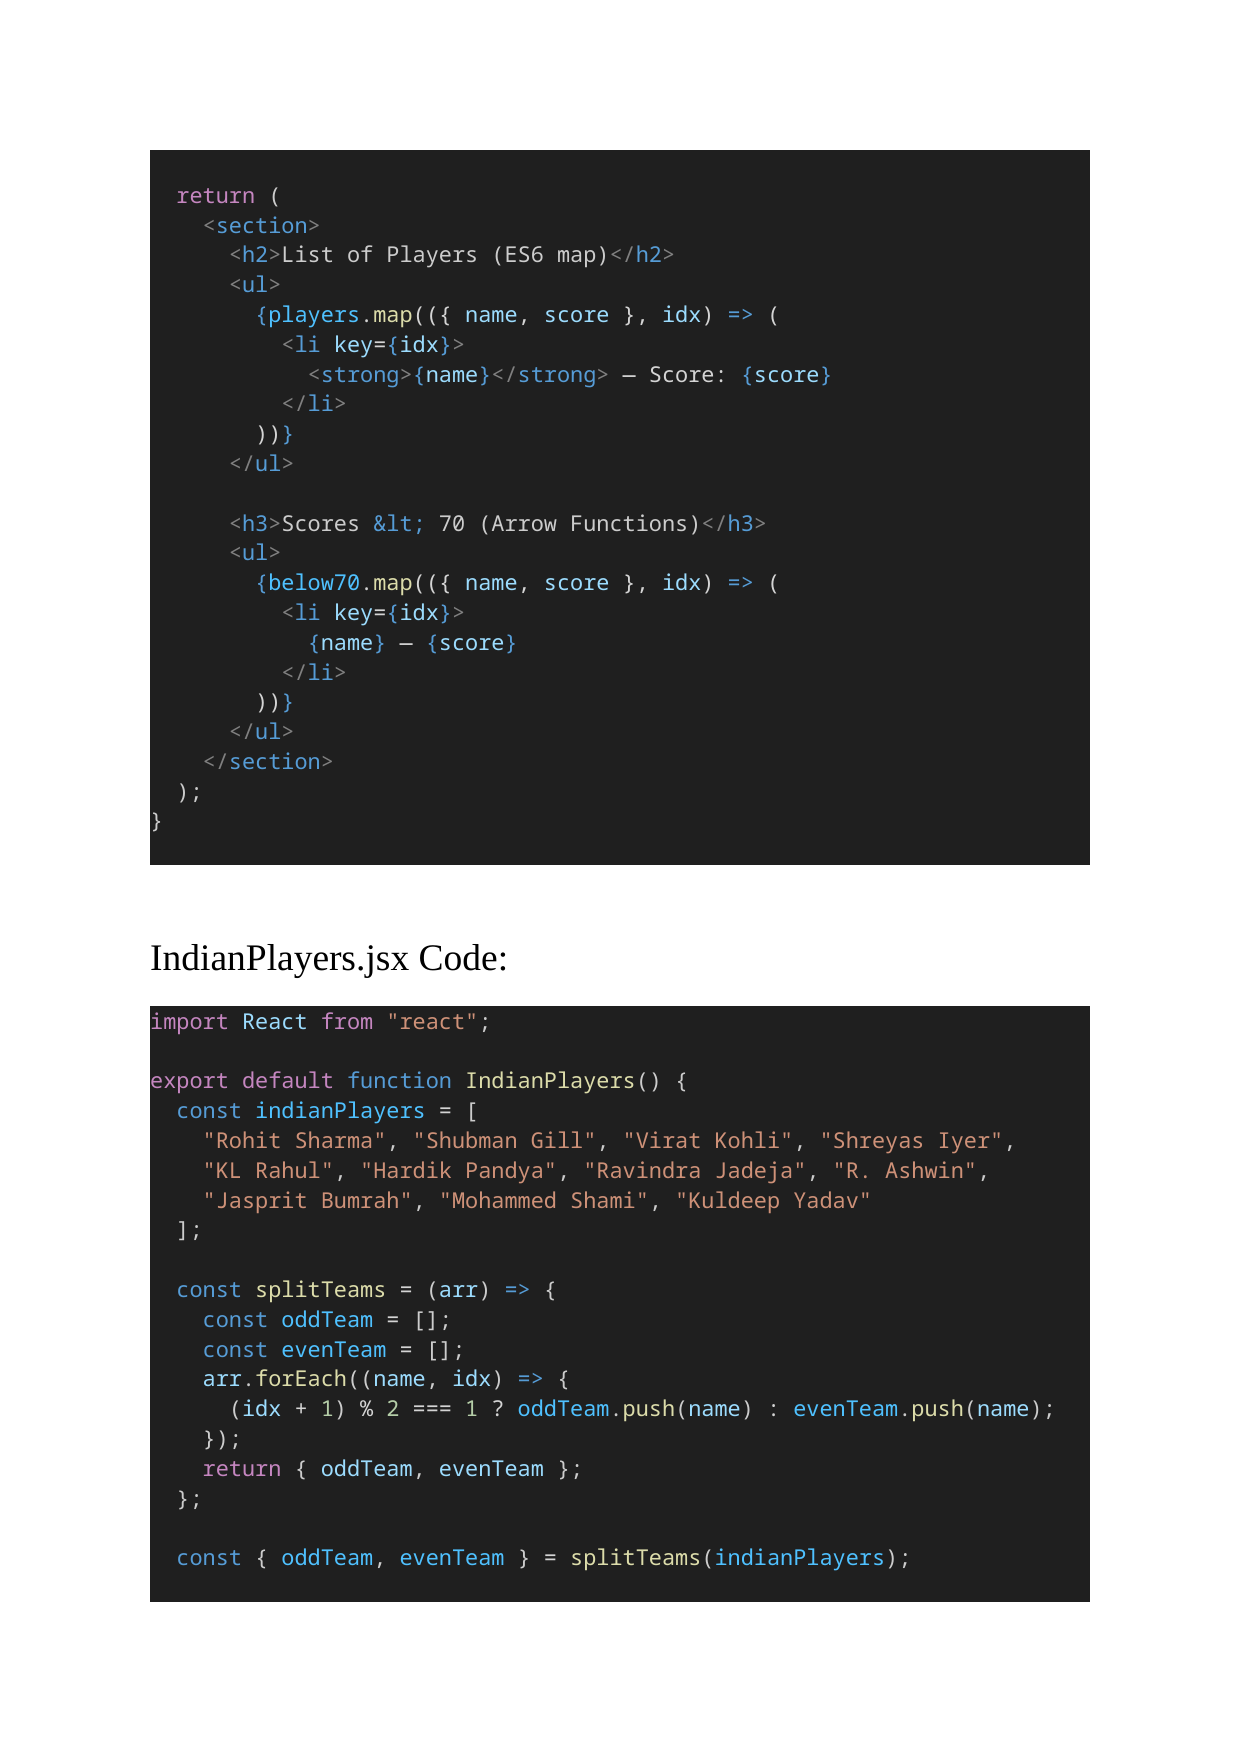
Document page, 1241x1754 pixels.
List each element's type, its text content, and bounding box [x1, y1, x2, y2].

text return ( [150, 180, 1090, 209]
text const indianPlayers = [ [150, 1095, 1090, 1125]
text <strong>{name}</strong> — Score: {score} [150, 358, 1090, 388]
text const { oddTeam, evenTeam } = splitTeams(indianPlayers); [150, 1542, 1090, 1572]
text }; [150, 1482, 1090, 1512]
text </li> [150, 656, 1090, 686]
text {below70.map(({ name, score }, idx) => ( [150, 567, 1090, 597]
text </li> [150, 388, 1090, 418]
text return { oddTeam, evenTeam }; [150, 1453, 1090, 1482]
text {name} — {score} [150, 627, 1090, 656]
text ]; [150, 1214, 1090, 1244]
text </ul> [150, 716, 1090, 746]
text const oddTeam = []; [150, 1304, 1090, 1333]
text }); [150, 1423, 1090, 1453]
text const splitTeams = (arr) => { [150, 1274, 1090, 1304]
text "Jasprit Bumrah", "Mohammed Shami", "Kuldeep Yadav" [150, 1184, 1090, 1214]
text "Rohit Sharma", "Shubman Gill", "Virat Kohli", "Shreyas Iyer", [150, 1125, 1090, 1155]
text } [150, 805, 1090, 835]
text {players.map(({ name, score }, idx) => ( [150, 299, 1090, 329]
text <section> [150, 209, 1090, 239]
text </ul> [150, 448, 1090, 478]
text ))} [150, 418, 1090, 448]
text ))} [150, 686, 1090, 716]
text </section> [150, 746, 1090, 776]
text export default function IndianPlayers() { [150, 1065, 1090, 1095]
text "KL Rahul", "Hardik Pandya", "Ravindra Jadeja", "R. Ashwin", [150, 1155, 1090, 1184]
text import React from "react"; [150, 1006, 1090, 1036]
text const evenTeam = []; [150, 1333, 1090, 1363]
text IndianPlayers.jsx Code: [150, 935, 1090, 978]
text <li key={idx}> [150, 329, 1090, 358]
text <h2>List of Players (ES6 map)</h2> [150, 239, 1090, 269]
text <h3>Scores &lt; 70 (Arrow Functions)</h3> [150, 507, 1090, 537]
text ); [150, 776, 1090, 805]
text arr.forEach((name, idx) => { [150, 1363, 1090, 1393]
text <ul> [150, 269, 1090, 299]
text (idx + 1) % 2 === 1 ? oddTeam.push(name) : evenTeam.push(name); [150, 1393, 1090, 1423]
text <ul> [150, 537, 1090, 567]
text <li key={idx}> [150, 597, 1090, 627]
